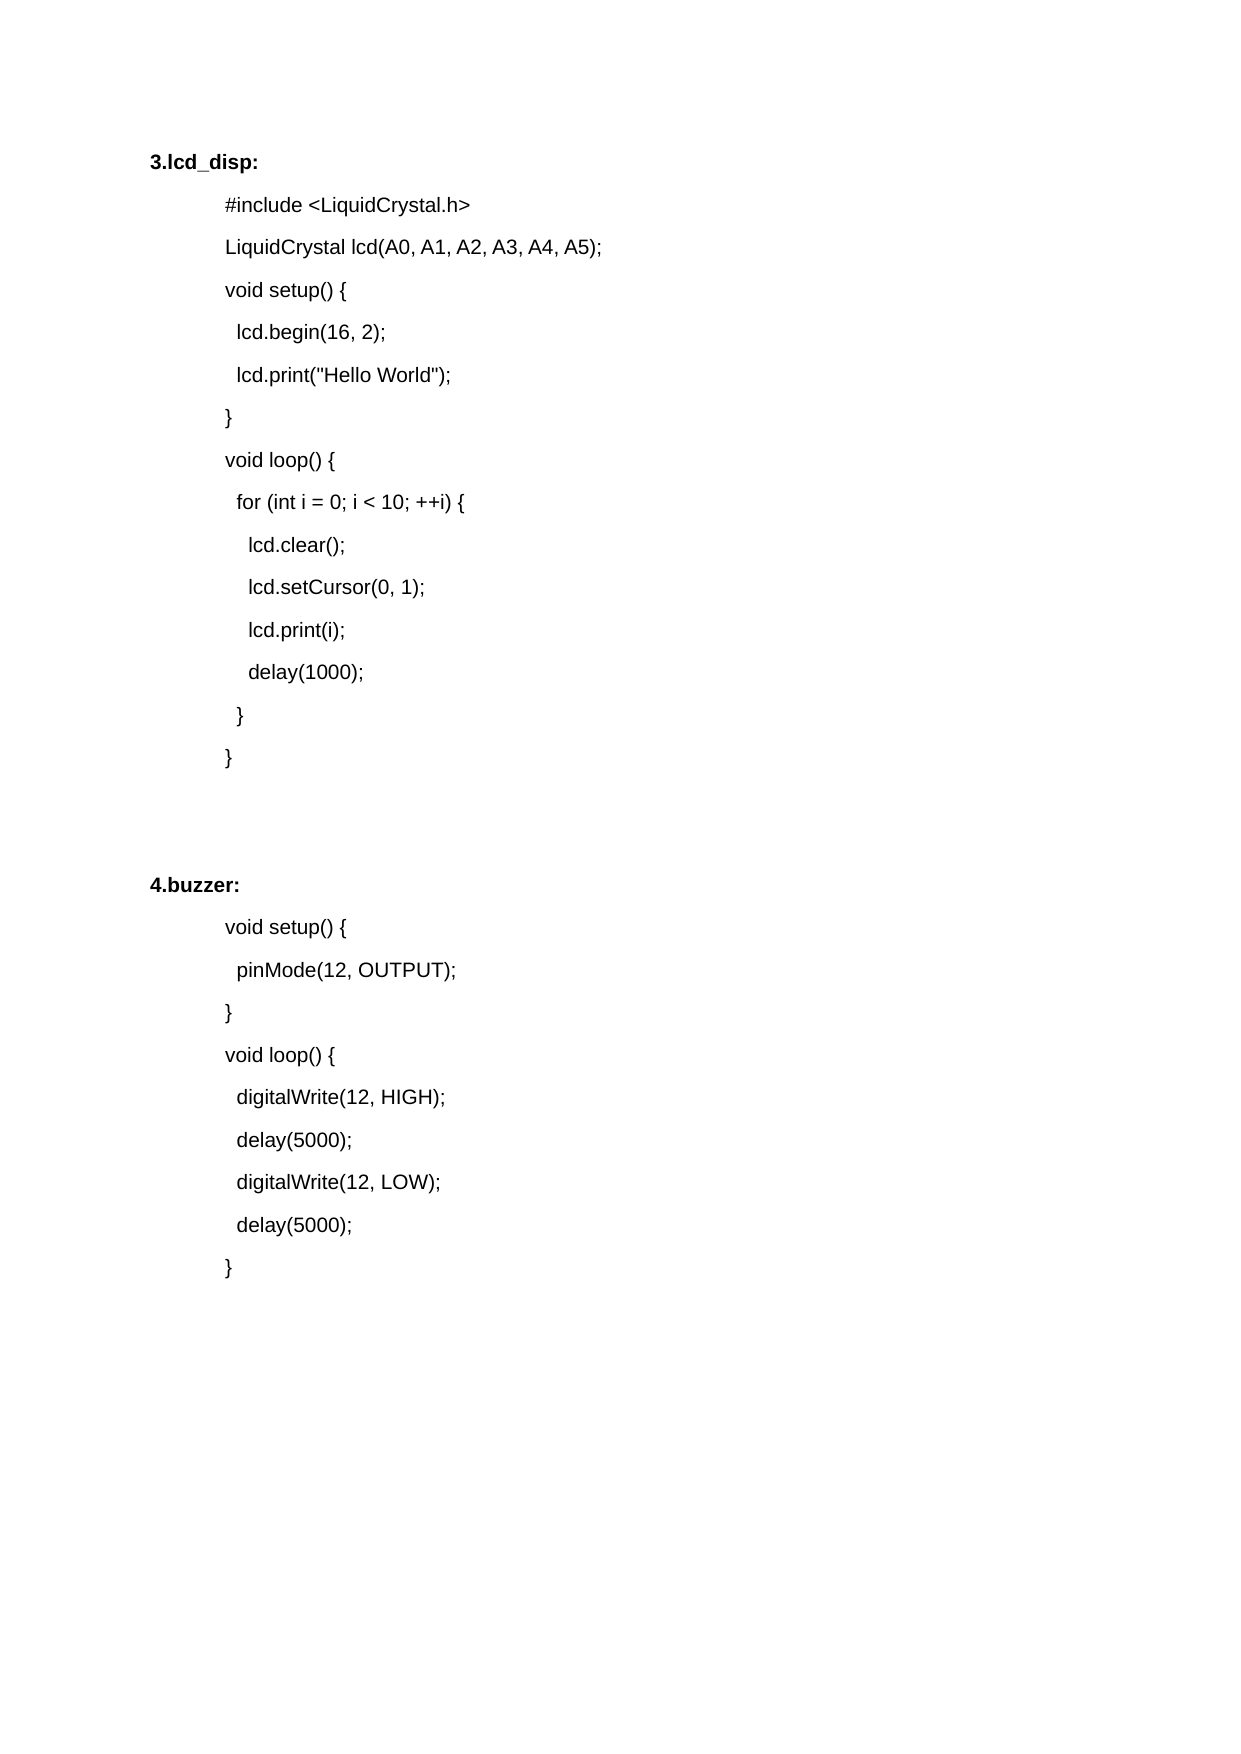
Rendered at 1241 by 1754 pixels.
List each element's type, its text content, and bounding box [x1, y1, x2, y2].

text digitalWrite(12, HIGH); [225, 1085, 1090, 1109]
text LiquidCrystal lcd(A0, A1, A2, A3, A4, A5); [225, 235, 1090, 259]
text for (int i = 0; i < 10; ++i) { [225, 490, 1090, 514]
text delay(5000); [225, 1212, 1090, 1236]
text digitalWrite(12, LOW); [225, 1170, 1090, 1194]
text void loop() { [225, 1042, 1090, 1066]
text } [225, 1000, 1090, 1024]
text lcd.print("Hello World"); [225, 362, 1090, 386]
text lcd.begin(16, 2); [225, 320, 1090, 344]
text } [225, 745, 1090, 769]
text void loop() { [225, 447, 1090, 471]
text void setup() { [225, 277, 1090, 301]
text #include <LiquidCrystal.h> [225, 192, 1090, 216]
text } [225, 405, 1090, 429]
text lcd.clear(); [225, 532, 1090, 556]
text } [225, 1255, 1090, 1279]
text delay(5000); [225, 1127, 1090, 1151]
text lcd.setCursor(0, 1); [225, 575, 1090, 599]
text pinMode(12, OUTPUT); [225, 957, 1090, 981]
text delay(1000); [225, 660, 1090, 684]
text void setup() { [225, 915, 1090, 939]
text } [225, 702, 1090, 726]
text 4.buzzer: [150, 872, 1090, 896]
text lcd.print(i); [225, 617, 1090, 641]
text 3.lcd_disp: [150, 150, 1090, 174]
